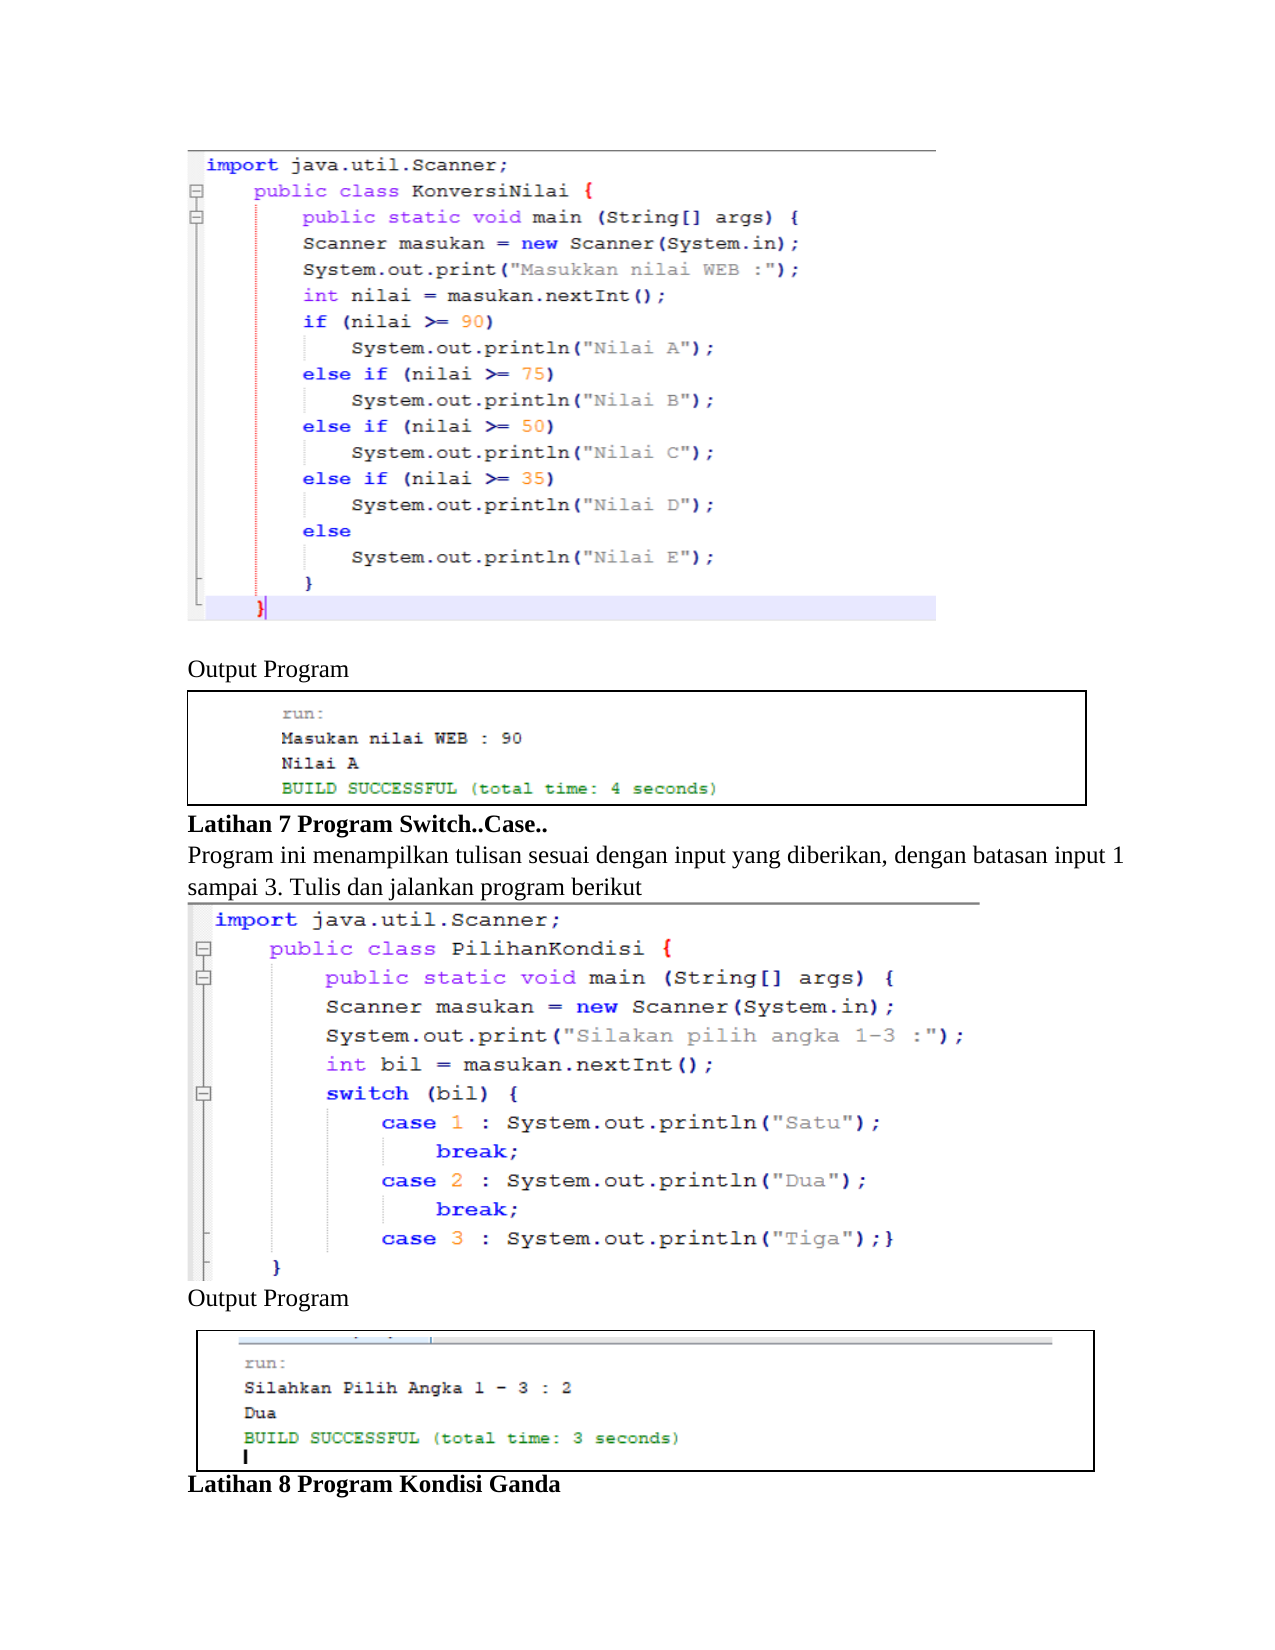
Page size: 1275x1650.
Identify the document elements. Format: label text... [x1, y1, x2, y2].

picture [238, 1337, 1053, 1464]
picture [187, 150, 936, 622]
text Latihan 8 Program Kondisi Ganda [187, 1469, 1125, 1498]
text Output Program [187, 1283, 1125, 1312]
picture [187, 902, 980, 1281]
text Program ini menampilkan tulisan sesuai dengan input yang diberikan, dengan batasan input 1 sampai 3. Tulis dan jalankan program berikut [187, 841, 1125, 900]
text Latihan 7 Program Switch..Case.. [187, 809, 1125, 838]
text Output Program [187, 654, 1125, 683]
picture [282, 698, 992, 798]
